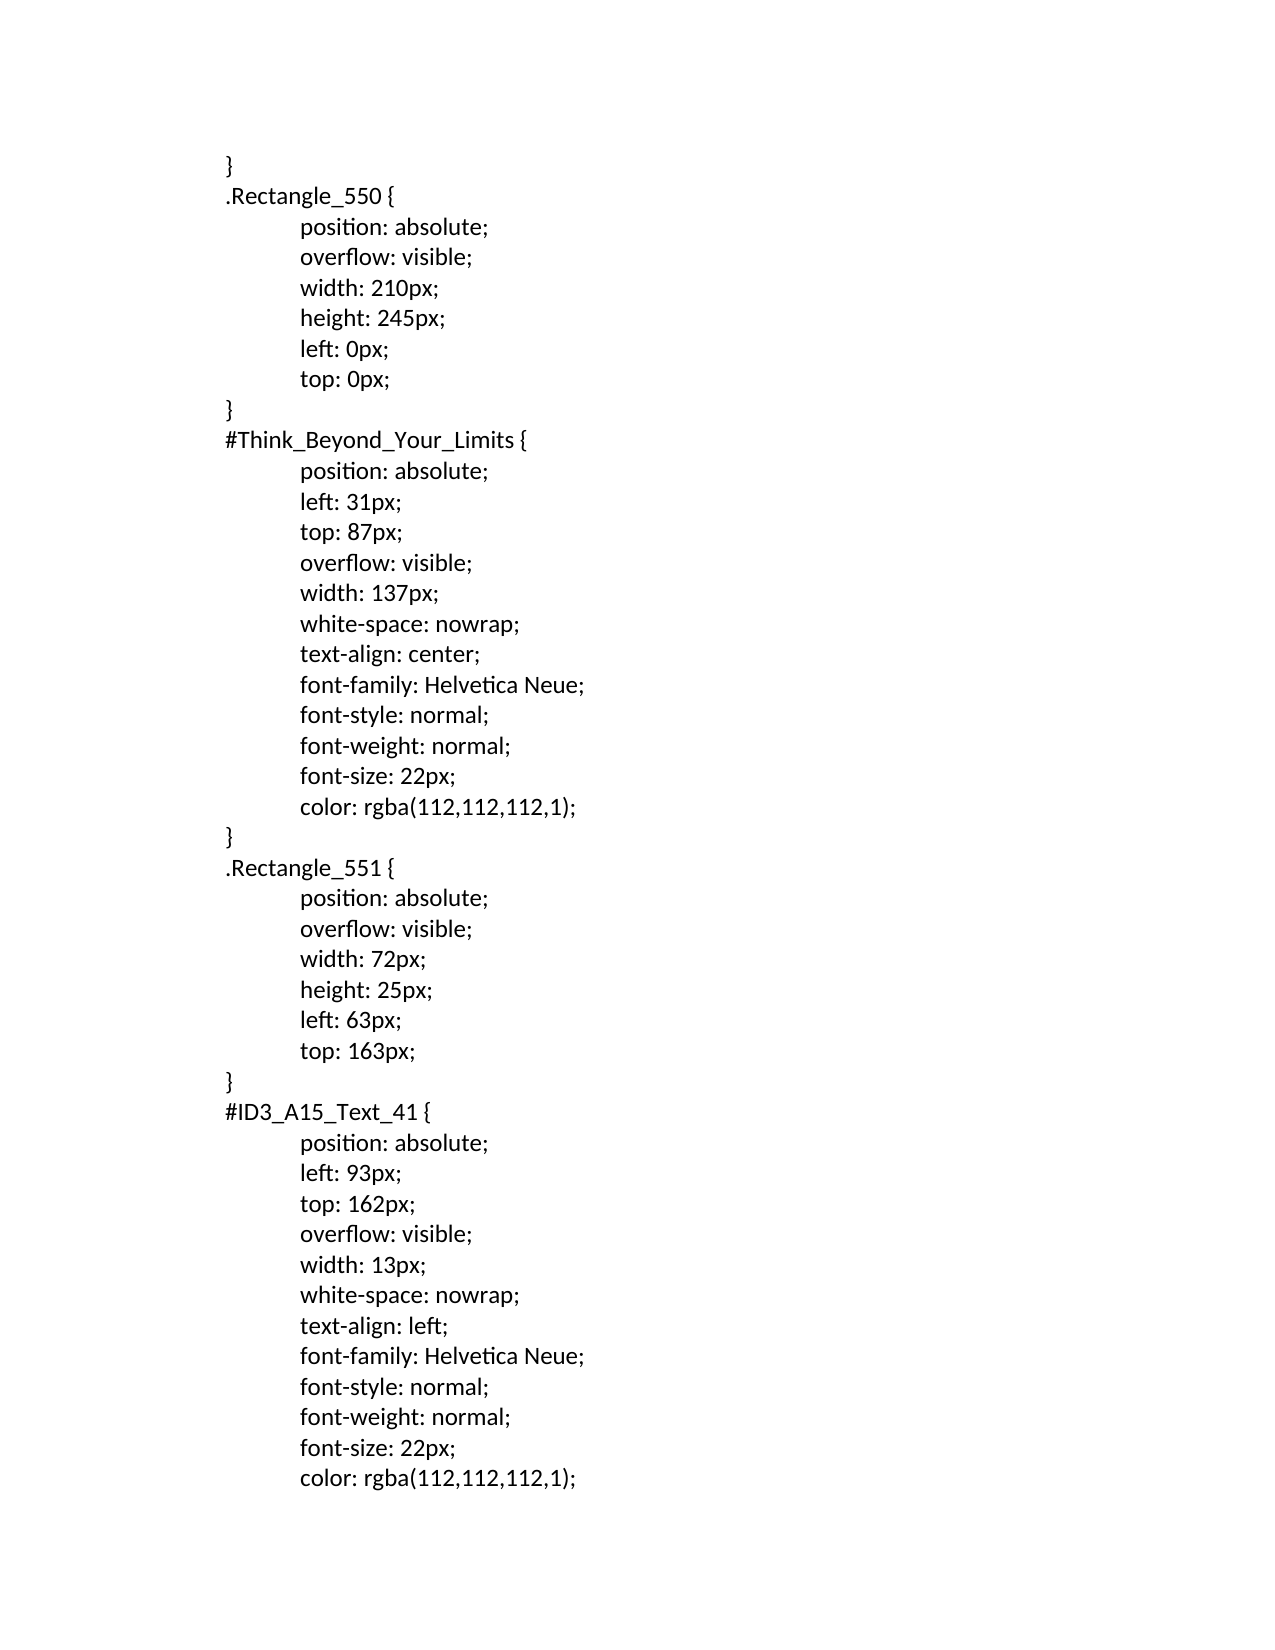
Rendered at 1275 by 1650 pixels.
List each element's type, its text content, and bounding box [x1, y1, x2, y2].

text font-size: 22px; [150, 760, 1125, 791]
text font-weight: normal; [150, 1401, 1125, 1432]
text font-style: normal; [150, 1371, 1125, 1401]
text position: absolute; [150, 882, 1125, 913]
text position: absolute; [150, 211, 1125, 242]
text top: 163px; [150, 1035, 1125, 1066]
text .Rectangle_551 { [150, 852, 1125, 882]
text left: 0px; [150, 333, 1125, 364]
text position: absolute; [150, 455, 1125, 486]
text font-weight: normal; [150, 730, 1125, 760]
text } [150, 821, 1125, 852]
text } [150, 394, 1125, 425]
text } [150, 150, 1125, 181]
text .Rectangle_550 { [150, 181, 1125, 211]
text white-space: nowrap; [150, 608, 1125, 638]
text overflow: visible; [150, 242, 1125, 272]
text width: 210px; [150, 272, 1125, 303]
text left: 93px; [150, 1157, 1125, 1188]
text overflow: visible; [150, 1218, 1125, 1249]
text font-style: normal; [150, 699, 1125, 730]
text text-align: left; [150, 1310, 1125, 1340]
text height: 245px; [150, 303, 1125, 333]
text top: 162px; [150, 1188, 1125, 1218]
text overflow: visible; [150, 547, 1125, 577]
text } [150, 1066, 1125, 1096]
text font-family: Helvetica Neue; [150, 669, 1125, 699]
text width: 72px; [150, 943, 1125, 974]
text top: 0px; [150, 364, 1125, 394]
text text-align: center; [150, 638, 1125, 669]
text position: absolute; [150, 1127, 1125, 1157]
text #ID3_A15_Text_41 { [150, 1096, 1125, 1127]
text #Think_Beyond_Your_Limits { [150, 425, 1125, 455]
text color: rgba(112,112,112,1); [150, 791, 1125, 821]
text width: 137px; [150, 577, 1125, 608]
text width: 13px; [150, 1249, 1125, 1279]
text overflow: visible; [150, 913, 1125, 943]
text font-family: Helvetica Neue; [150, 1340, 1125, 1371]
text height: 25px; [150, 974, 1125, 1004]
text color: rgba(112,112,112,1); [150, 1462, 1125, 1493]
text font-size: 22px; [150, 1432, 1125, 1462]
text left: 63px; [150, 1004, 1125, 1035]
text white-space: nowrap; [150, 1279, 1125, 1310]
text top: 87px; [150, 516, 1125, 547]
text left: 31px; [150, 486, 1125, 516]
